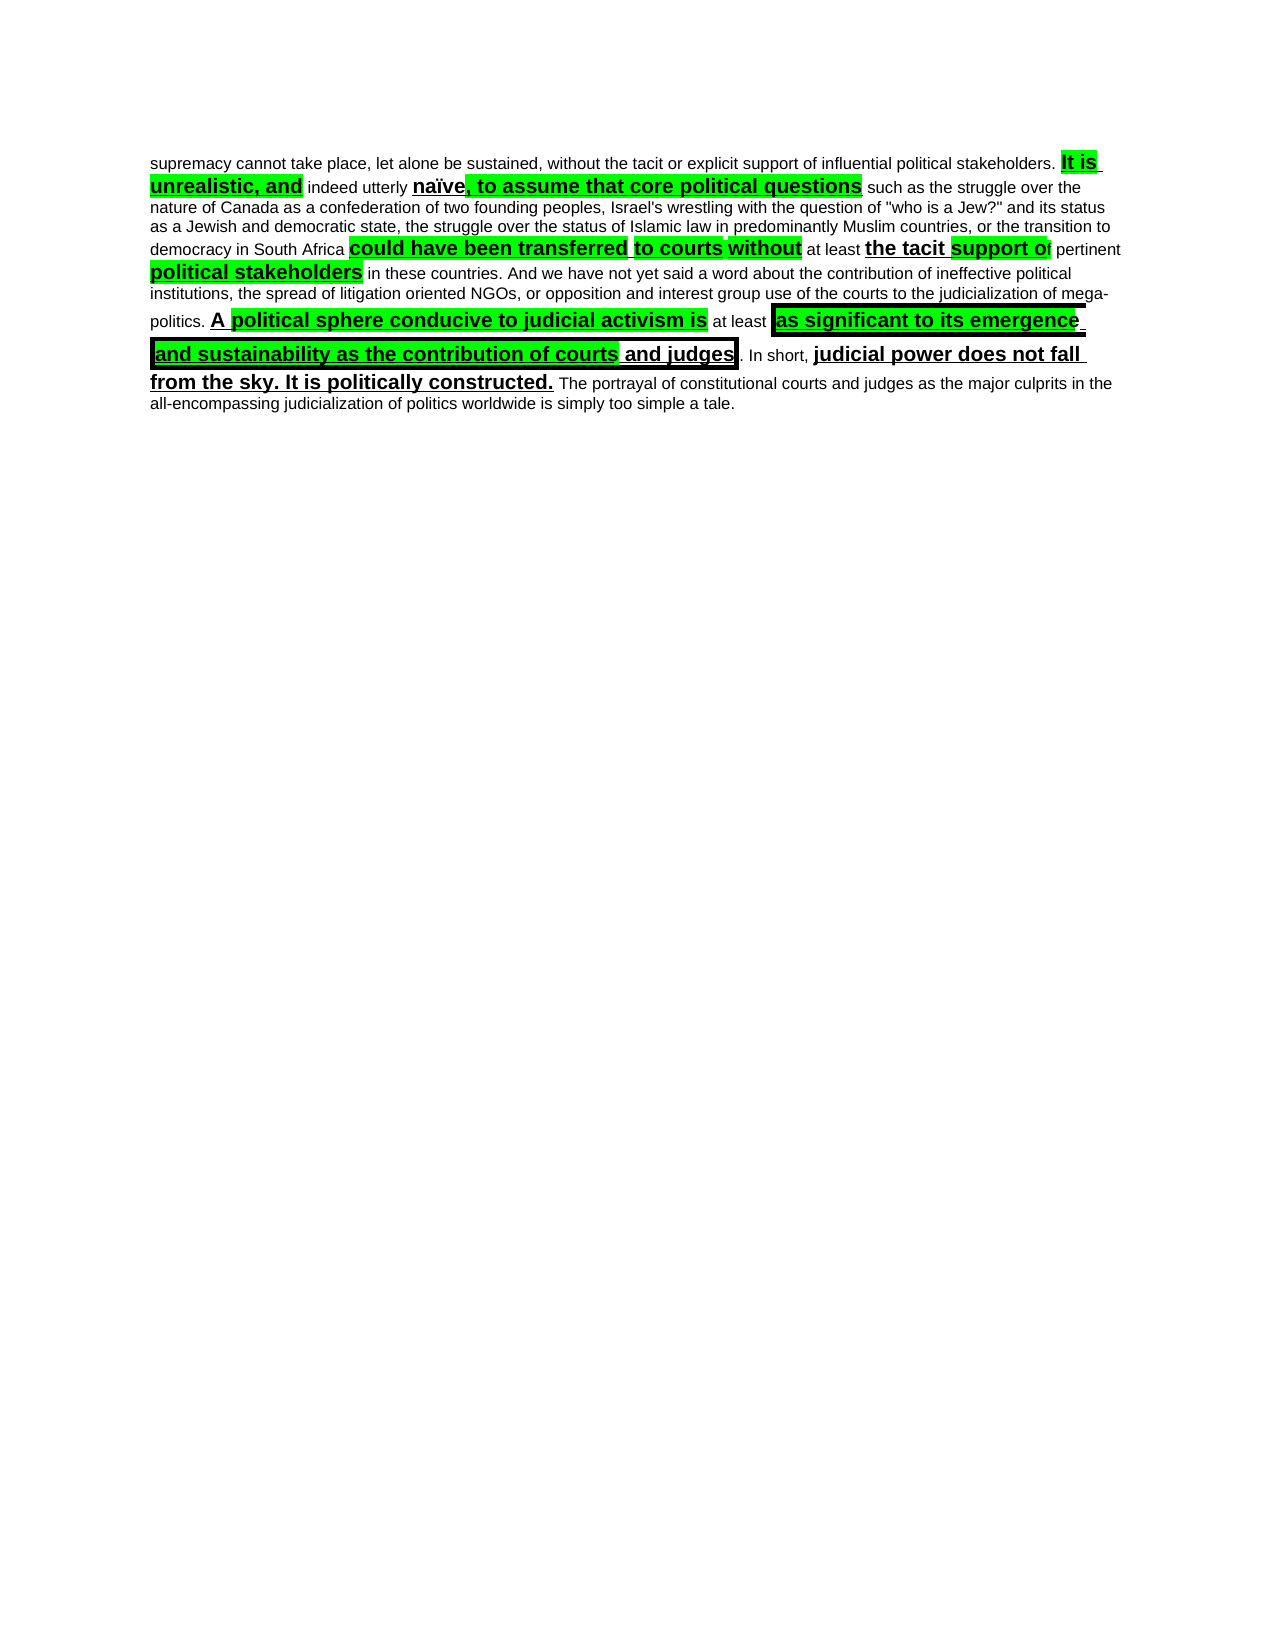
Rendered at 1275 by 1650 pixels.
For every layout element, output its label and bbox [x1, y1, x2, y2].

text [150, 150, 1125, 413]
